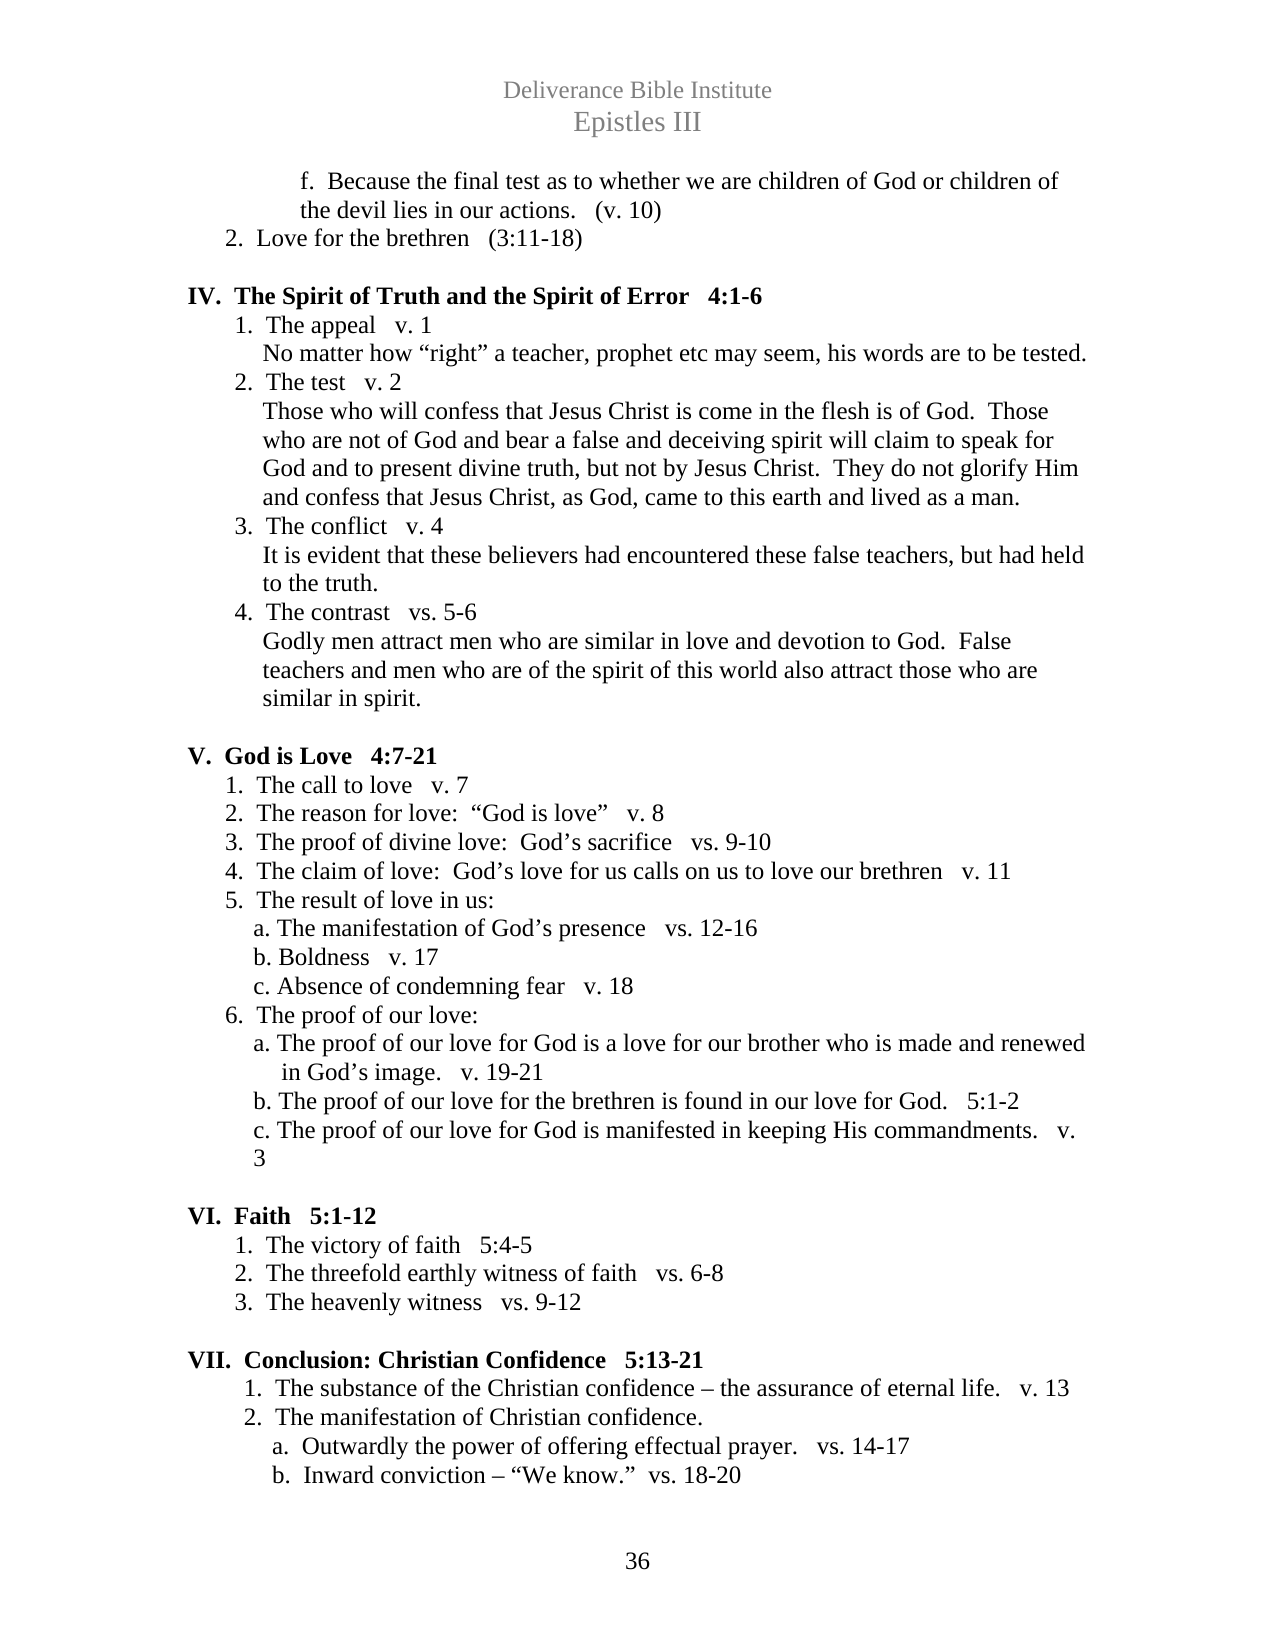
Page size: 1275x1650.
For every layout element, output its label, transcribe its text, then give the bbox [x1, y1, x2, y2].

text 4. The contrast vs. 5-6 [234, 597, 1087, 626]
text 5. The result of love in us: [225, 885, 1087, 913]
text V. God is Love 4:7-21 [187, 741, 1087, 770]
text IV. The Spirit of Truth and the Spirit of Error 4:1-6 [187, 281, 1087, 310]
text 1. The victory of faith 5:4-5 [234, 1230, 1087, 1258]
text b. Inward conviction – “We know.” vs. 18-20 [272, 1460, 1087, 1488]
text 2. The threefold earthly witness of faith vs. 6-8 [234, 1258, 1087, 1287]
text f. Because the final test as to whether we are children of God or children of the devil lies in our actions. (v. 10) [300, 166, 1087, 223]
text VII. Conclusion: Christian Confidence 5:13-21 [187, 1345, 1087, 1373]
text 3. The proof of divine love: God’s sacrifice vs. 9-10 [225, 827, 1087, 856]
text VI. Faith 5:1-12 [187, 1201, 1087, 1230]
text a. The proof of our love for God is a love for our brother who is made and renewed in God’s image. v. 19-21 [253, 1028, 1087, 1086]
text 2. The test v. 2 [234, 367, 1087, 396]
text 2. Love for the brethren (3:11-18) [225, 223, 1087, 252]
text 3. The conflict v. 4 [234, 511, 1087, 540]
text Godly men attract men who are similar in love and devotion to God. False teachers and men who are of the spirit of this world also attract those who are similar in spirit. [262, 626, 1087, 712]
text 1. The appeal v. 1 [234, 310, 1087, 338]
text Those who will confess that Jesus Christ is come in the flesh is of God. Those who are not of God and bear a false and deceiving spirit will claim to speak for God and to present divine truth, but not by Jesus Christ. They do not glorify Him and confess that Jesus Christ, as God, came to this earth and lived as a man. [262, 396, 1087, 511]
text a. Outwardly the power of offering effectual prayer. vs. 14-17 [272, 1431, 1087, 1460]
text b. Boldness v. 17 [253, 942, 1087, 971]
text No matter how “right” a teacher, prophet etc may seem, his words are to be tested. [262, 338, 1087, 367]
text 1. The call to love v. 7 [225, 770, 1087, 798]
text a. The manifestation of God’s presence vs. 12-16 [253, 913, 1087, 942]
text c. The proof of our love for God is manifested in keeping His commandments. v. 3 [253, 1115, 1087, 1172]
text 4. The claim of love: God’s love for us calls on us to love our brethren v. 11 [225, 856, 1087, 885]
text It is evident that these believers had encountered these false teachers, but had held to the truth. [262, 540, 1087, 597]
text 1. The substance of the Christian confidence – the assurance of eternal life. v. 13 [244, 1373, 1087, 1402]
text c. Absence of condemning fear v. 18 [253, 971, 1087, 1000]
text 6. The proof of our love: [225, 1000, 1087, 1028]
text 2. The manifestation of Christian confidence. [244, 1402, 1087, 1431]
text b. The proof of our love for the brethren is found in our love for God. 5:1-2 [253, 1086, 1087, 1115]
text 3. The heavenly witness vs. 9-12 [234, 1287, 1087, 1316]
text 2. The reason for love: “God is love” v. 8 [225, 798, 1087, 827]
